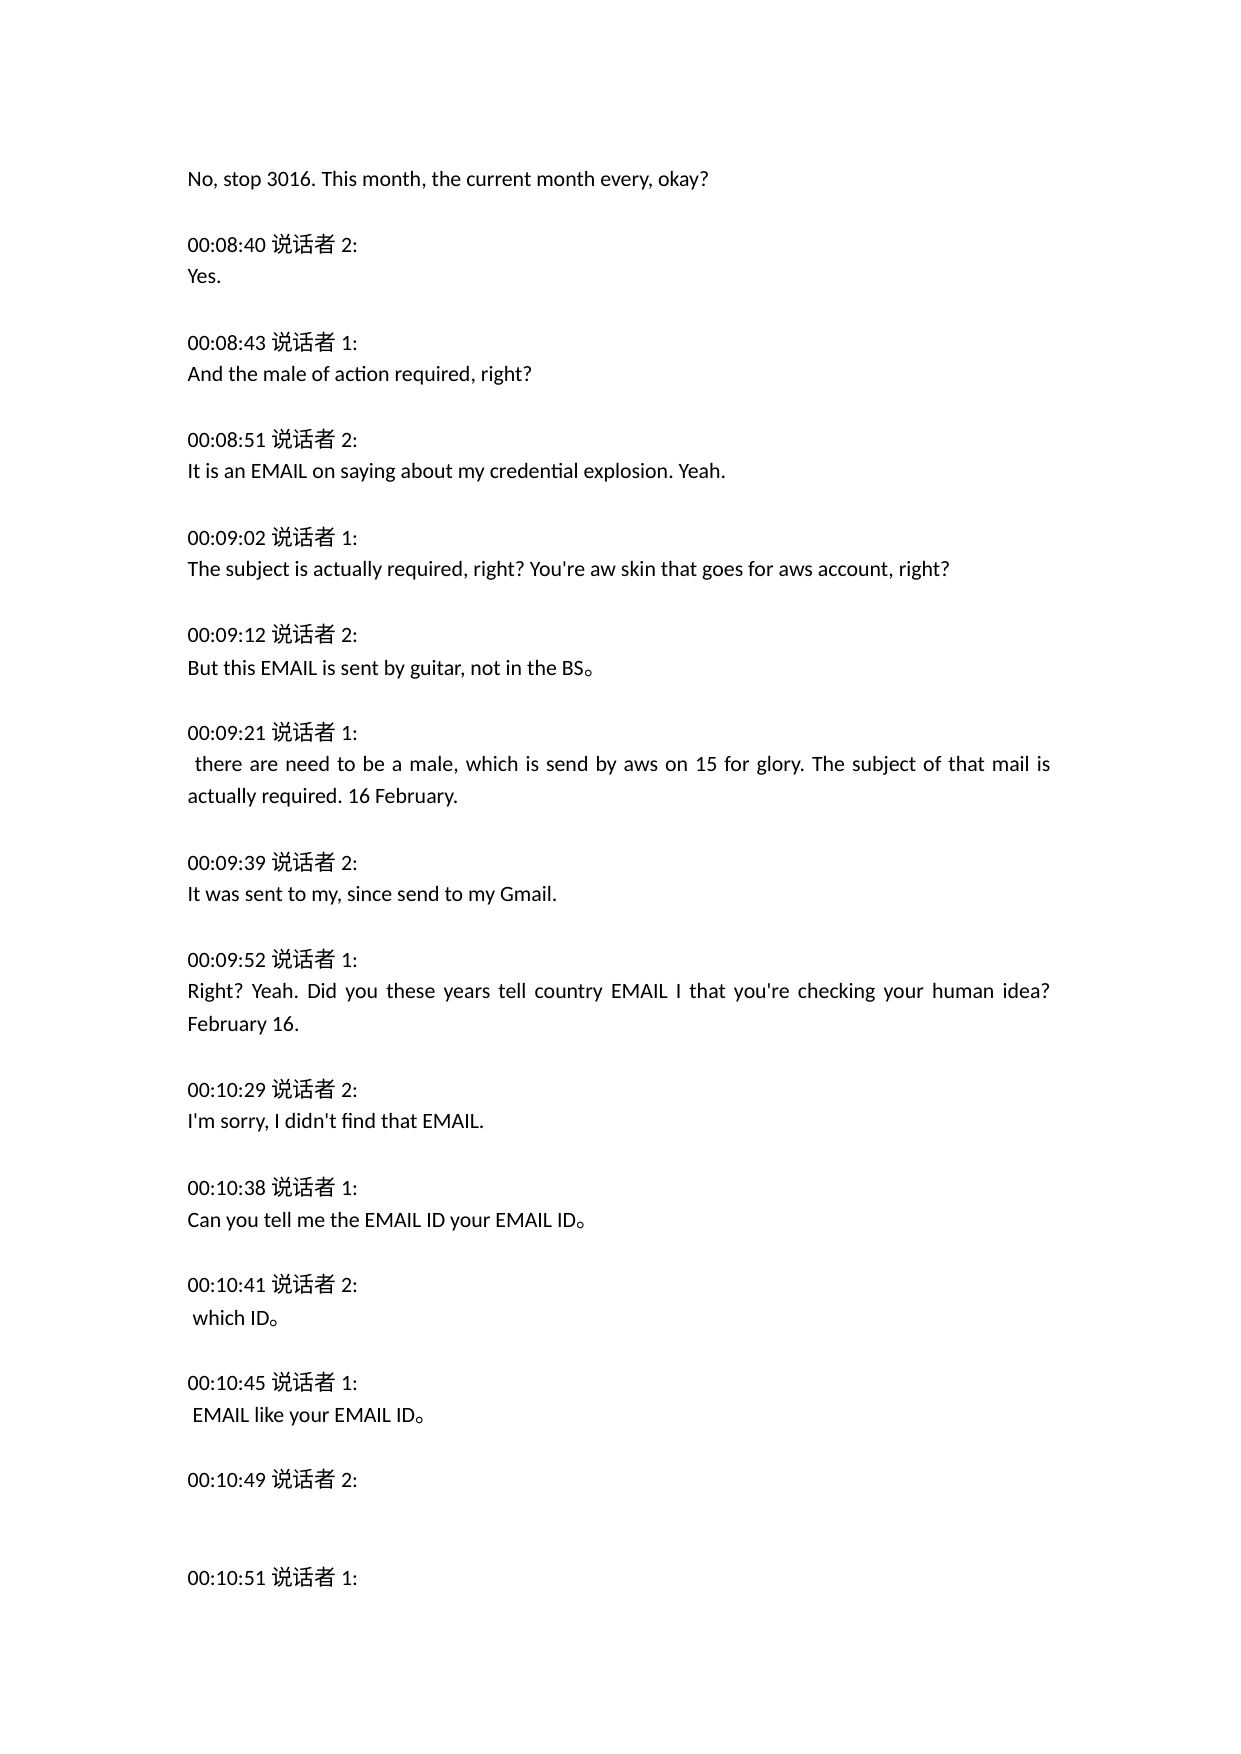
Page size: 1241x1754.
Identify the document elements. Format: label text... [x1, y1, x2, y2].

text I'm sorry, I didn't find that EMAIL. [187, 1104, 1053, 1137]
text 00:09:52 说话者1: [187, 942, 1053, 974]
text 00:10:29 说话者2: [187, 1072, 1053, 1104]
text Yes. [187, 259, 1053, 292]
text 00:10:51 说话者1: [187, 1559, 1053, 1592]
text 00:09:12 说话者2: [187, 617, 1053, 649]
text The subject is actually required, right? You're aw skin that goes for aws account, right? [187, 552, 1053, 584]
text 00:10:41 说话者2: [187, 1267, 1053, 1299]
text And the male of action required, right? [187, 357, 1053, 389]
text which ID。 [187, 1299, 1053, 1332]
text It was sent to my, since send to my Gmail. [187, 877, 1053, 909]
text 00:09:21 说话者1: [187, 714, 1053, 747]
text But this EMAIL is sent by guitar, not in the BS。 [187, 649, 1053, 682]
text there are need to be a male, which is send by aws on 15 for glory. The subject of that mail is actually required. 16 February. [187, 747, 1053, 812]
text Can you tell me the EMAIL ID your EMAIL ID。 [187, 1202, 1053, 1234]
text 00:08:51 说话者2: [187, 422, 1053, 454]
text 00:09:02 说话者1: [187, 519, 1053, 552]
text 00:10:38 说话者1: [187, 1169, 1053, 1202]
text Right? Yeah. Did you these years tell country EMAIL I that you're checking your human idea? February 16. [187, 974, 1053, 1039]
text 00:10:45 说话者1: [187, 1364, 1053, 1397]
text 00:08:43 说话者1: [187, 324, 1053, 357]
text EMAIL like your EMAIL ID。 [187, 1397, 1053, 1429]
text No, stop 3016. This month, the current month every, okay? [187, 162, 1053, 194]
text 00:10:49 说话者2: [187, 1462, 1053, 1494]
text 00:09:39 说话者2: [187, 844, 1053, 877]
text 00:08:40 说话者2: [187, 227, 1053, 259]
text It is an EMAIL on saying about my credential explosion. Yeah. [187, 454, 1053, 487]
